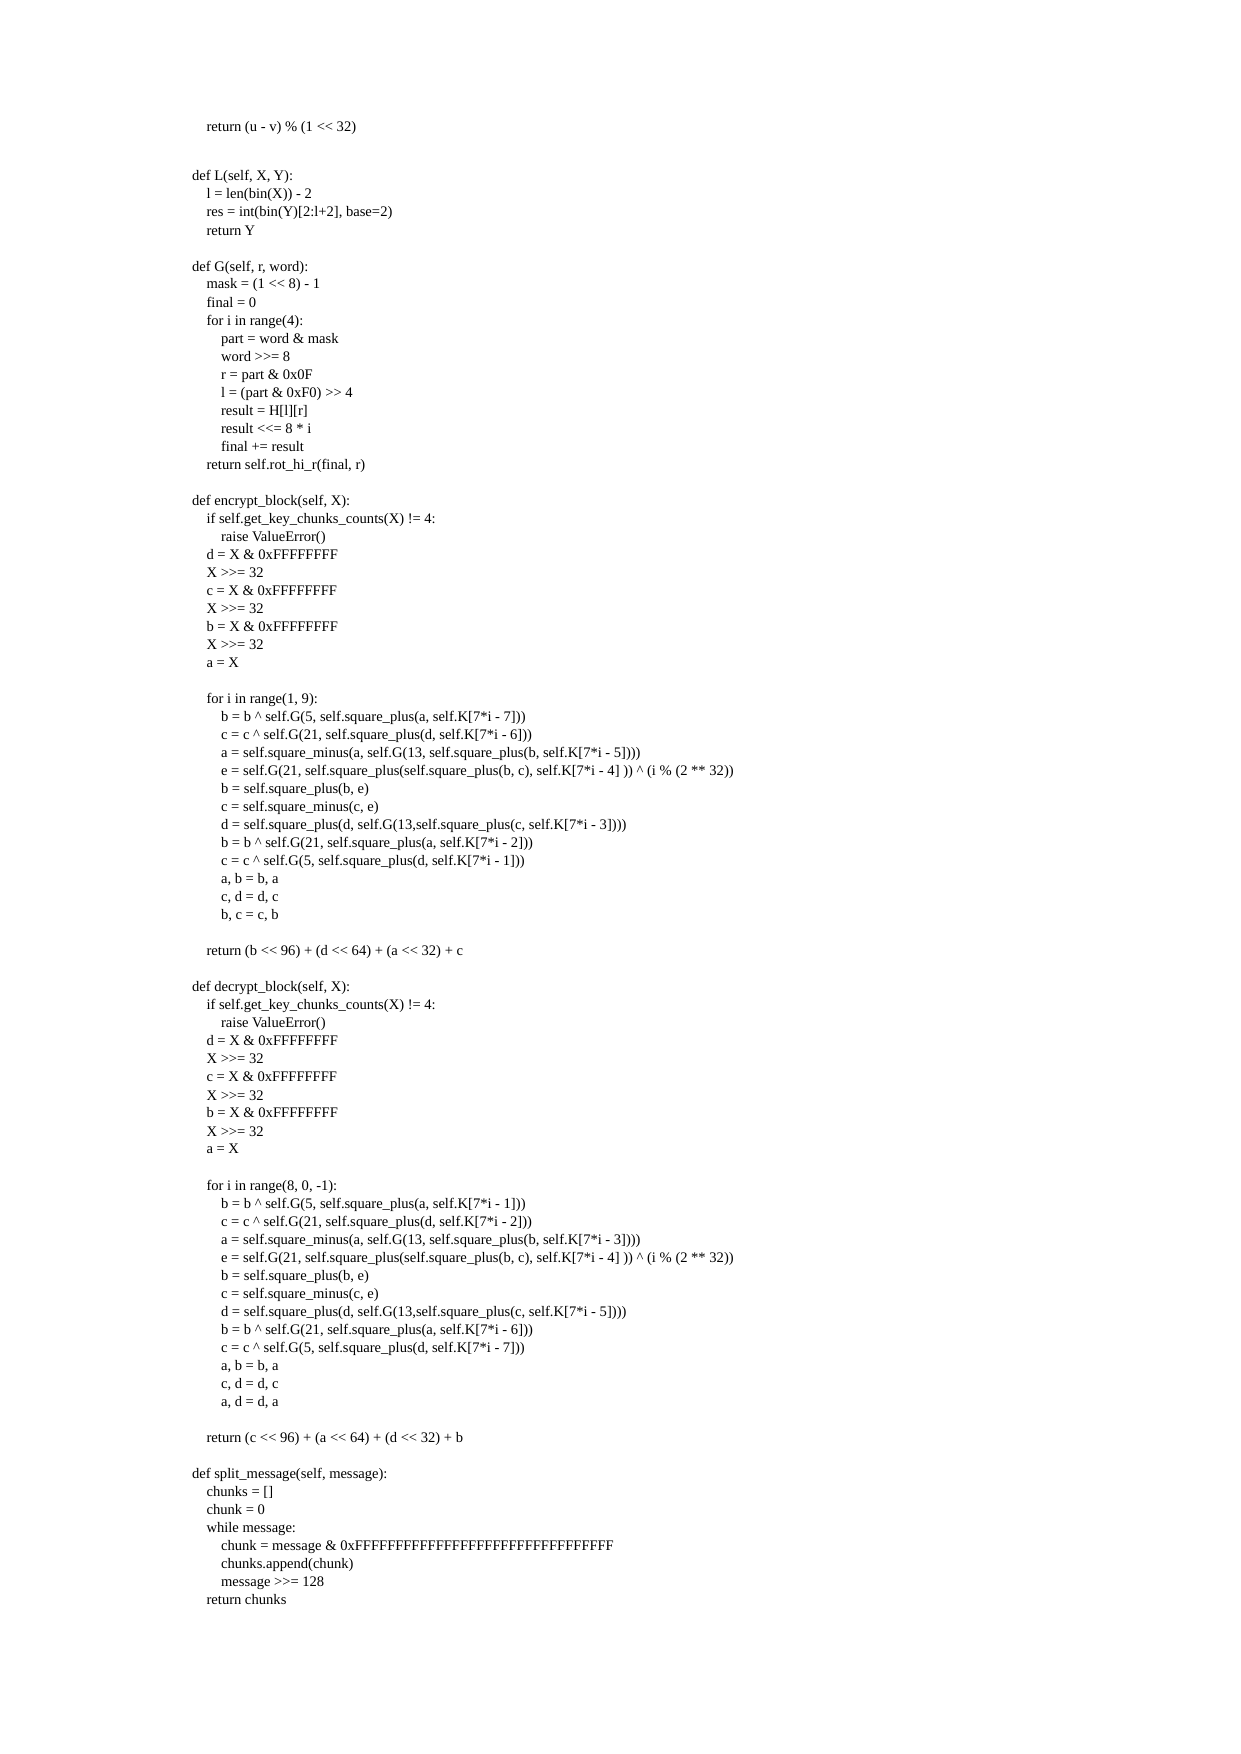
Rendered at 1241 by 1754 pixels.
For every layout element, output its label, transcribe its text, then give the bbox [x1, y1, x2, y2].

text for i in range(1, 9): [177, 690, 1152, 707]
text a = self.square_minus(a, self.G(13, self.square_plus(b, self.K[7*i - 5]))) [177, 744, 1152, 761]
text X >>= 32 [177, 600, 1152, 616]
text return (b << 96) + (d << 64) + (a << 32) + c [177, 942, 1152, 959]
text while message: [177, 1519, 1152, 1536]
text raise ValueError() [177, 528, 1152, 544]
text chunks.append(chunk) [177, 1555, 1152, 1572]
text d = self.square_plus(d, self.G(13,self.square_plus(c, self.K[7*i - 3]))) [177, 816, 1152, 833]
text a = X [177, 654, 1152, 671]
text b = X & 0xFFFFFFFF [177, 618, 1152, 634]
text d = self.square_plus(d, self.G(13,self.square_plus(c, self.K[7*i - 5]))) [177, 1302, 1152, 1319]
text mask = (1 << 8) - 1 [177, 275, 1152, 292]
text a = X [177, 1140, 1152, 1157]
text chunk = message & 0xFFFFFFFFFFFFFFFFFFFFFFFFFFFFFFFF [177, 1537, 1152, 1553]
text l = (part & 0xF0) >> 4 [177, 383, 1152, 400]
text chunks = [] [177, 1483, 1152, 1499]
text c = c ^ self.G(5, self.square_plus(d, self.K[7*i - 7])) [177, 1338, 1152, 1355]
text c = X & 0xFFFFFFFF [177, 582, 1152, 598]
text b = b ^ self.G(5, self.square_plus(a, self.K[7*i - 1])) [177, 1194, 1152, 1211]
text final += result [177, 437, 1152, 454]
text def L(self, X, Y): [177, 167, 1152, 184]
text d = X & 0xFFFFFFFF [177, 546, 1152, 562]
text c = X & 0xFFFFFFFF [177, 1068, 1152, 1085]
text c = c ^ self.G(5, self.square_plus(d, self.K[7*i - 1])) [177, 852, 1152, 869]
text def decrypt_block(self, X): [177, 978, 1152, 995]
text b = self.square_plus(b, e) [177, 780, 1152, 797]
text c = c ^ self.G(21, self.square_plus(d, self.K[7*i - 2])) [177, 1212, 1152, 1229]
text b = self.square_plus(b, e) [177, 1266, 1152, 1283]
text def encrypt_block(self, X): [177, 492, 1152, 508]
text return Y [177, 221, 1152, 238]
text c = self.square_minus(c, e) [177, 1284, 1152, 1301]
text c = c ^ self.G(21, self.square_plus(d, self.K[7*i - 6])) [177, 726, 1152, 743]
text return (u - v) % (1 << 32) [177, 118, 1152, 135]
text d = X & 0xFFFFFFFF [177, 1032, 1152, 1049]
text part = word & mask [177, 329, 1152, 346]
text l = len(bin(X)) - 2 [177, 185, 1152, 202]
text result = H[l][r] [177, 401, 1152, 418]
text X >>= 32 [177, 636, 1152, 652]
text a = self.square_minus(a, self.G(13, self.square_plus(b, self.K[7*i - 3]))) [177, 1230, 1152, 1247]
text c = self.square_minus(c, e) [177, 798, 1152, 815]
text raise ValueError() [177, 1014, 1152, 1031]
text return chunks [177, 1591, 1152, 1608]
text c, d = d, c [177, 1374, 1152, 1391]
text res = int(bin(Y)[2:l+2], base=2) [177, 203, 1152, 220]
text for i in range(8, 0, -1): [177, 1176, 1152, 1193]
text e = self.G(21, self.square_plus(self.square_plus(b, c), self.K[7*i - 4] )) ^ (i % (2 ** 32)) [177, 1248, 1152, 1265]
text def split_message(self, message): [177, 1465, 1152, 1481]
text b, c = c, b [177, 906, 1152, 923]
text X >>= 32 [177, 1122, 1152, 1139]
text if self.get_key_chunks_counts(X) != 4: [177, 509, 1152, 526]
text word >>= 8 [177, 347, 1152, 364]
text b = b ^ self.G(5, self.square_plus(a, self.K[7*i - 7])) [177, 708, 1152, 724]
text a, b = b, a [177, 1357, 1152, 1373]
text if self.get_key_chunks_counts(X) != 4: [177, 996, 1152, 1013]
text message >>= 128 [177, 1573, 1152, 1589]
text return self.rot_hi_r(final, r) [177, 456, 1152, 472]
text b = X & 0xFFFFFFFF [177, 1104, 1152, 1121]
text b = b ^ self.G(21, self.square_plus(a, self.K[7*i - 2])) [177, 834, 1152, 851]
text X >>= 32 [177, 1086, 1152, 1103]
text chunk = 0 [177, 1501, 1152, 1517]
text def G(self, r, word): [177, 257, 1152, 274]
text for i in range(4): [177, 311, 1152, 328]
text final = 0 [177, 293, 1152, 310]
text a, b = b, a [177, 870, 1152, 887]
text X >>= 32 [177, 1050, 1152, 1067]
text e = self.G(21, self.square_plus(self.square_plus(b, c), self.K[7*i - 4] )) ^ (i % (2 ** 32)) [177, 762, 1152, 779]
text c, d = d, c [177, 888, 1152, 905]
text X >>= 32 [177, 564, 1152, 580]
text b = b ^ self.G(21, self.square_plus(a, self.K[7*i - 6])) [177, 1321, 1152, 1337]
text a, d = d, a [177, 1393, 1152, 1409]
text r = part & 0x0F [177, 365, 1152, 382]
text result <<= 8 * i [177, 419, 1152, 436]
text return (c << 96) + (a << 64) + (d << 32) + b [177, 1429, 1152, 1445]
